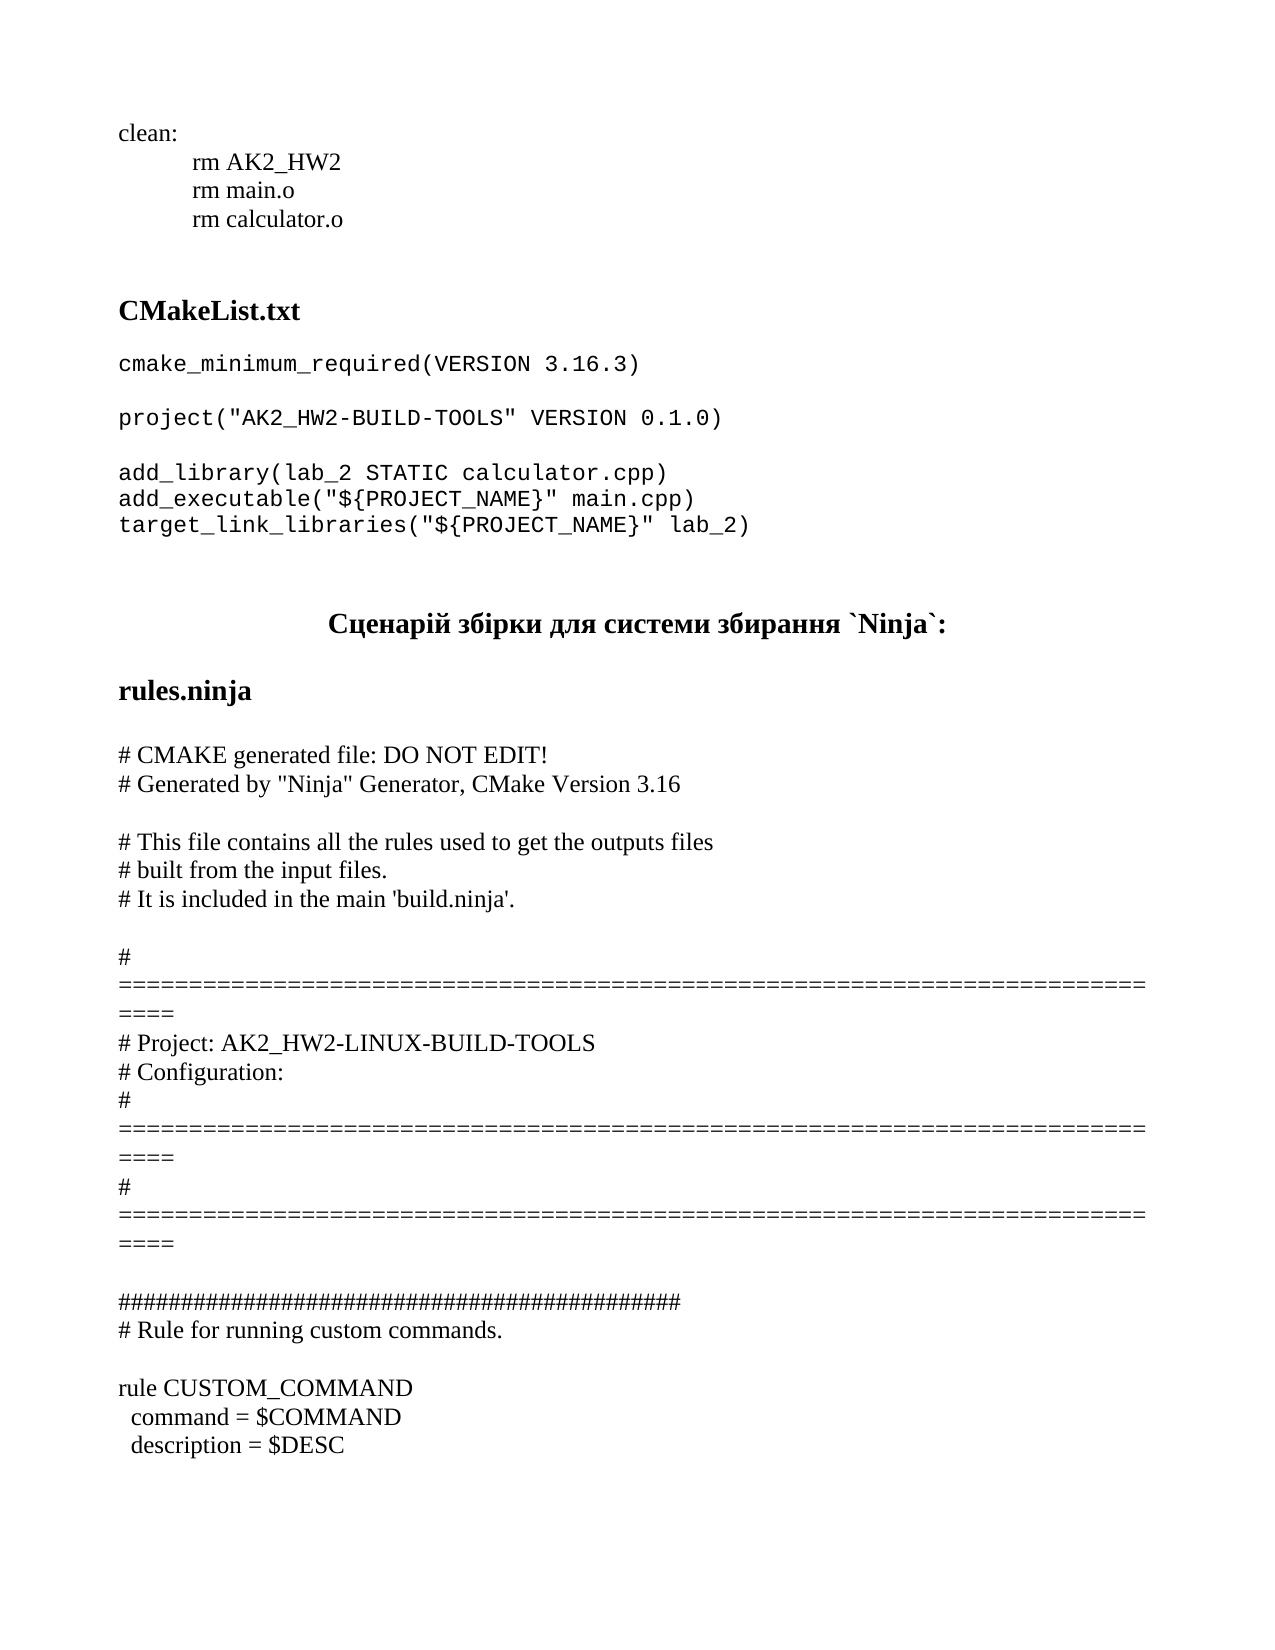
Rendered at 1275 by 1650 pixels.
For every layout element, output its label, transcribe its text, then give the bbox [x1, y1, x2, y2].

text add_executable("${PROJECT_NAME}" main.cpp) [118, 487, 1157, 513]
text cmake_minimum_required(VERSION 3.16.3) [118, 352, 1157, 378]
text # This file contains all the rules used to get the outputs files [118, 827, 1157, 856]
text Cценарій збірки для системи збирання `Ninja`: [118, 606, 1157, 640]
text # It is included in the main 'build.ninja'. [118, 884, 1157, 913]
text # Configuration: [118, 1057, 1157, 1086]
text rm calculator.o [118, 204, 1157, 233]
text clean: [118, 118, 1157, 147]
text # Generated by "Ninja" Generator, CMake Version 3.16 [118, 769, 1157, 798]
text target_link_libraries("${PROJECT_NAME}" lab_2) [118, 513, 1157, 539]
text # CMAKE generated file: DO NOT EDIT! [118, 741, 1157, 769]
text command = $COMMAND [118, 1402, 1157, 1431]
text # Rule for running custom commands. [118, 1316, 1157, 1344]
text add_library(lab_2 STATIC calculator.cpp) [118, 461, 1157, 487]
text # ============================================================================= [118, 1172, 1157, 1258]
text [118, 1287, 1157, 1316]
text # Project: AK2_HW2-LINUX-BUILD-TOOLS [118, 1028, 1157, 1057]
text # built from the input files. [118, 856, 1157, 884]
text description = $DESC [118, 1431, 1157, 1459]
text project("AK2_HW2-BUILD-TOOLS" VERSION 0.1.0) [118, 407, 1157, 433]
text rm AK2_HW2 [118, 147, 1157, 176]
text rm main.o [118, 176, 1157, 204]
text # ============================================================================= [118, 942, 1157, 1028]
text # ============================================================================= [118, 1086, 1157, 1172]
text CMakeList.txt [118, 293, 1157, 326]
text rule CUSTOM_COMMAND [118, 1373, 1157, 1402]
text rules.ninja [118, 673, 1157, 707]
